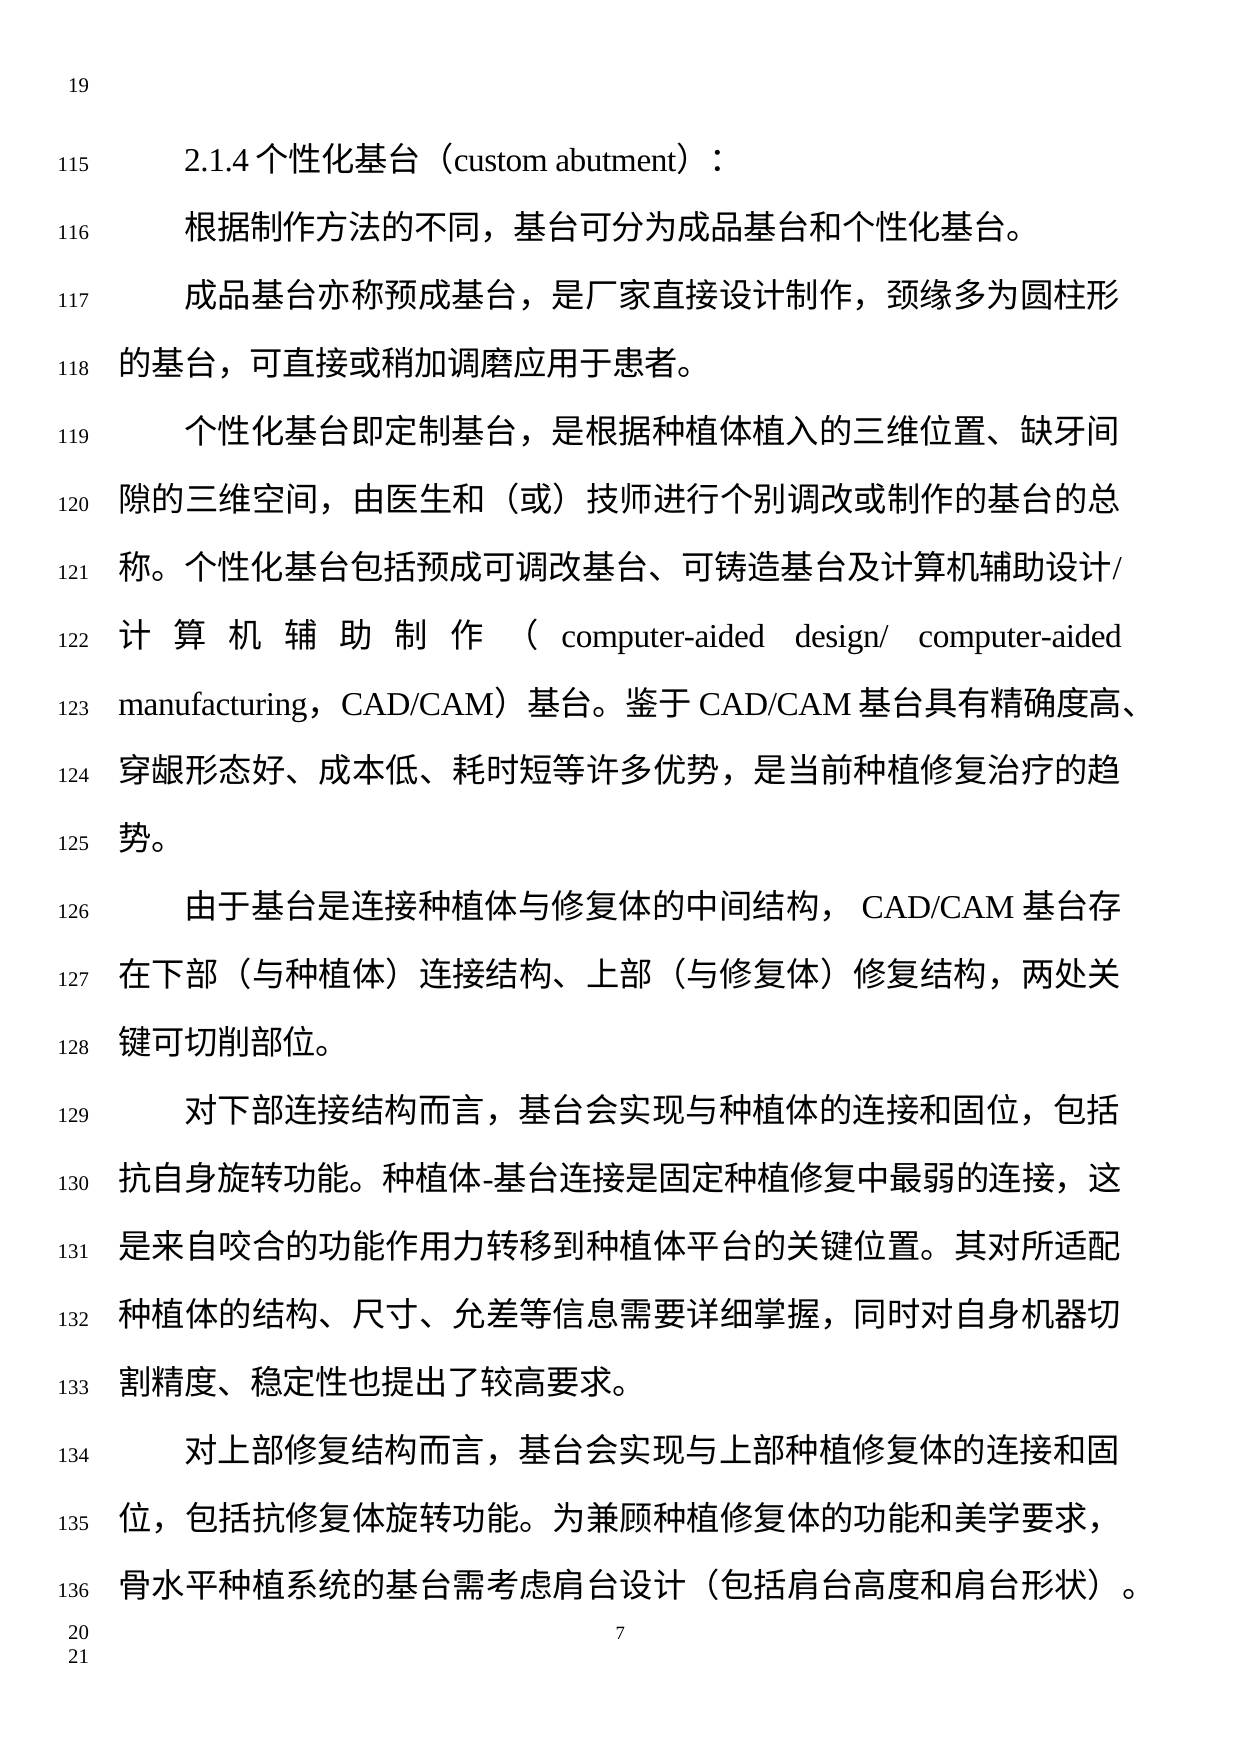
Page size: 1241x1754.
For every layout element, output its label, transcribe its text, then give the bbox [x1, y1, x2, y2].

text 成品基台亦称预成基台，是厂家直接设计制作，颈缘多为圆柱形的基台，可直接或稍加调磨应用于患者。 [118, 259, 1122, 395]
text 个性化基台即定制基台，是根据种植体植入的三维位置、缺牙间隙的三维空间，由医生和（或）技师进行个别调改或制作的基台的总称。个性化基台包括预成可调改基台、可铸造基台及计算机辅助设计/计算机辅助制作（computer-aided design/ computer-aided manufacturing，CAD/CAM）基台。鉴于CAD/CAM基台具有精确度高、穿龈形态好、成本低、耗时短等许多优势，是当前种植修复治疗的趋势。 [118, 395, 1122, 870]
text 2.1.4个性化基台（custom abutment）： [118, 123, 1122, 191]
text 由于基台是连接种植体与修复体的中间结构， CAD/CAM基台存在下部（与种植体）连接结构、上部（与修复体）修复结构，两处关键可切削部位。 [118, 870, 1122, 1074]
text 根据制作方法的不同，基台可分为成品基台和个性化基台。 [118, 191, 1122, 259]
text 对下部连接结构而言，基台会实现与种植体的连接和固位，包括抗自身旋转功能。种植体-基台连接是固定种植修复中最弱的连接，这是来自咬合的功能作用力转移到种植体平台的关键位置。其对所适配种植体的结构、尺寸、允差等信息需要详细掌握，同时对自身机器切割精度、稳定性也提出了较高要求。 [118, 1074, 1122, 1413]
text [118, 1413, 1122, 1617]
